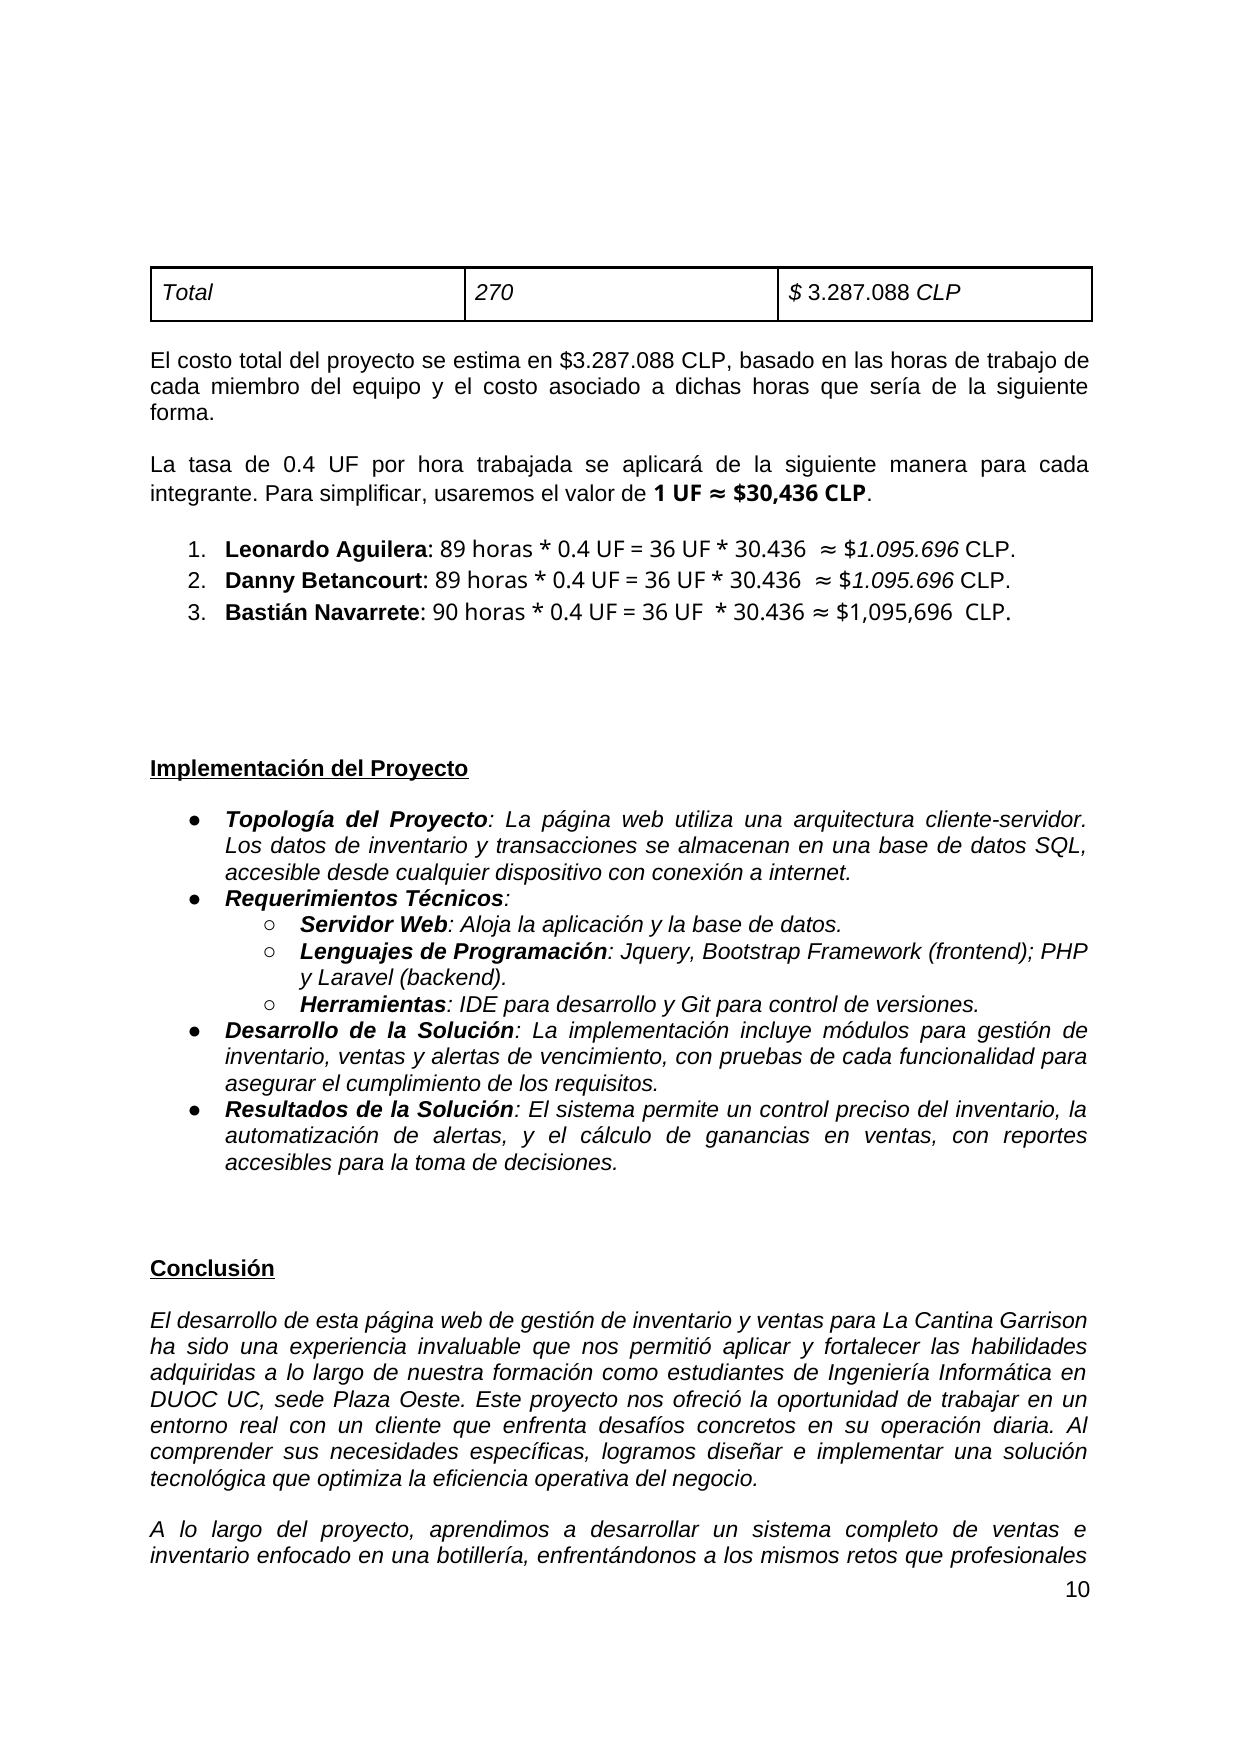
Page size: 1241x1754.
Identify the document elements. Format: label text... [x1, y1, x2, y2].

list Bastián Navarrete: 90 horas * 0.4 UF = 36 UF * 30.436 ≈ $1,095,696 CLP. [187, 596, 1090, 627]
list Servidor Web: Aloja la aplicación y la base de datos. [262, 911, 1090, 938]
list Resultados de la Solución: El sistema permite un control preciso del inventario, la automatización de alertas, y el cálculo de ganancias en ventas, con reportes accesibles para la toma de decisiones. [187, 1096, 1090, 1175]
list Leonardo Aguilera: 89 horas * 0.4 UF = 36 UF * 30.436 ≈ $1.095.696 CLP. [187, 533, 1090, 564]
text El costo total del proyecto se estima en $3.287.088 CLP, basado en las horas de trabajo de cada miembro del equipo y el costo asociado a dichas horas que sería de la siguiente forma. [150, 347, 1090, 426]
text La tasa de 0.4 UF por hora trabajada se aplicará de la siguiente manera para cada integrante. Para simplificar, usaremos el valor de 1 UF ≈ $30,436 CLP. [150, 451, 1090, 508]
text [150, 1516, 1090, 1569]
list Herramientas: IDE para desarrollo y Git para control de versiones. [262, 991, 1090, 1017]
list Desarrollo de la Solución: La implementación incluye módulos para gestión de inventario, ventas y alertas de vencimiento, con pruebas de cada funcionalidad para asegurar el cumplimiento de los requisitos. [187, 1017, 1090, 1096]
table_cell 270 [466, 269, 777, 319]
table_cell $ 3.287.088 CLP [779, 269, 1091, 319]
subtitle Implementación del Proyecto [150, 755, 1090, 781]
subtitle Conclusión [150, 1255, 1090, 1282]
list Requerimientos Técnicos: [187, 885, 1090, 911]
list Danny Betancourt: 89 horas * 0.4 UF = 36 UF * 30.436 ≈ $1.095.696 CLP. [187, 564, 1090, 596]
text El desarrollo de esta página web de gestión de inventario y ventas para La Cantina Garrison ha sido una experiencia invaluable que nos permitió aplicar y fortalecer las habilidades adquiridas a lo largo de nuestra formación como estudiantes de Ingeniería Informática en DUOC UC, sede Plaza Oeste. Este proyecto nos ofreció la oportunidad de trabajar en un entorno real con un cliente que enfrenta desafíos concretos en su operación diaria. Al comprender sus necesidades específicas, logramos diseñar e implementar una solución tecnológica que optimiza la eficiencia operativa del negocio. [150, 1307, 1090, 1491]
list Lenguajes de Programación: Jquery, Bootstrap Framework (frontend); PHP y Laravel (backend). [262, 938, 1090, 991]
table_cell Total [152, 269, 464, 319]
list Topología del Proyecto: La página web utiliza una arquitectura cliente-servidor. Los datos de inventario y transacciones se almacenan en una base de datos SQL, accesible desde cualquier dispositivo con conexión a internet. [187, 806, 1090, 885]
